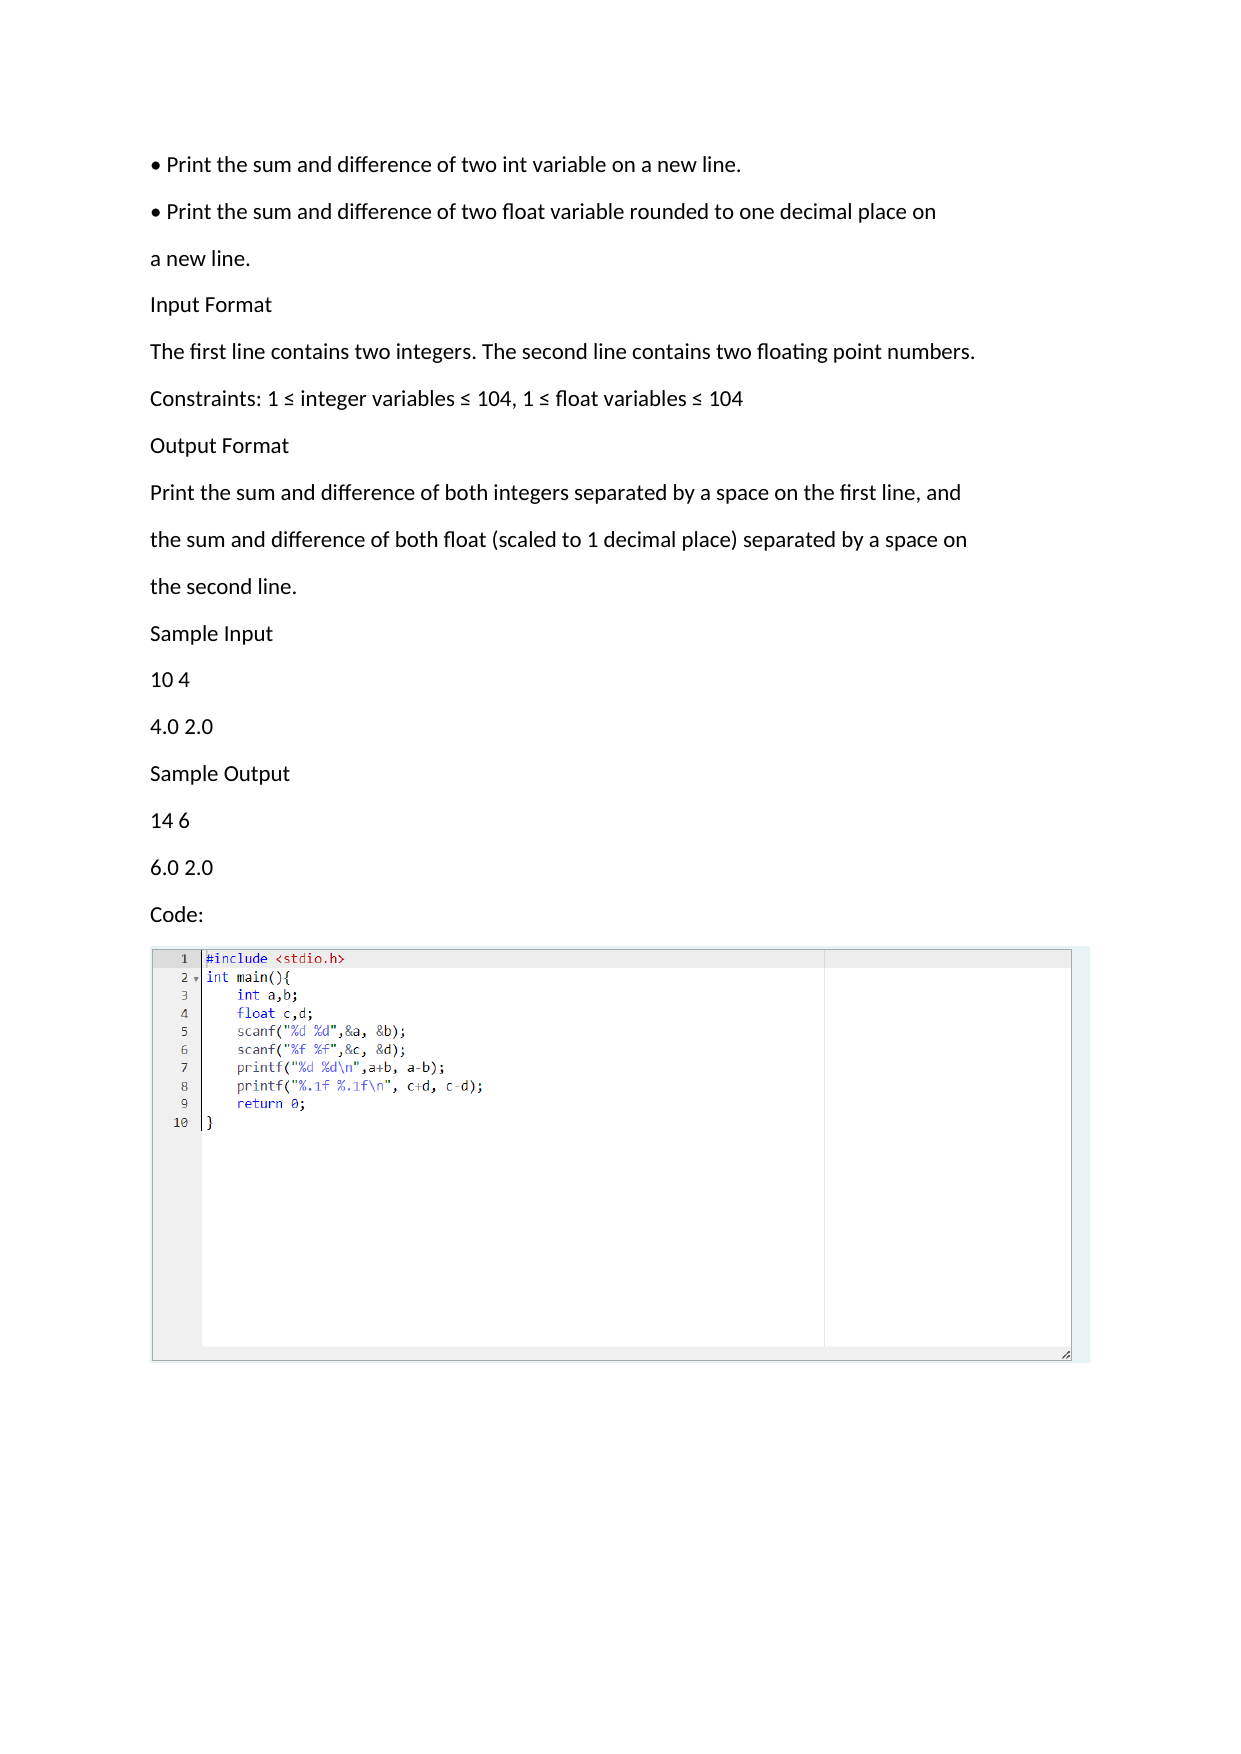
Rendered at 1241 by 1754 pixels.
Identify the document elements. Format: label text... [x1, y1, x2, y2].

text Code: [150, 900, 1090, 928]
text • Print the sum and difference of two float variable rounded to one decimal place on [150, 197, 1090, 225]
text Sample Input [150, 619, 1090, 647]
text Sample Output [150, 759, 1090, 787]
text a new line. [150, 244, 1090, 272]
text the sum and difference of both float (scaled to 1 decimal place) separated by a space on [150, 525, 1090, 553]
text 14 6 [150, 806, 1090, 834]
text the second line. [150, 572, 1090, 600]
text Output Format [150, 431, 1090, 459]
text Print the sum and difference of both integers separated by a space on the first line, and [150, 478, 1090, 506]
text The first line contains two integers. The second line contains two floating point numbers. [150, 337, 1090, 366]
text Input Format [150, 291, 1090, 319]
text 6.0 2.0 [150, 853, 1090, 881]
text • Print the sum and difference of two int variable on a new line. [150, 150, 1090, 178]
text Constraints: 1 ≤ integer variables ≤ 104, 1 ≤ float variables ≤ 104 [150, 384, 1090, 412]
picture [150, 946, 1091, 1363]
text 4.0 2.0 [150, 712, 1090, 741]
text 10 4 [150, 666, 1090, 694]
